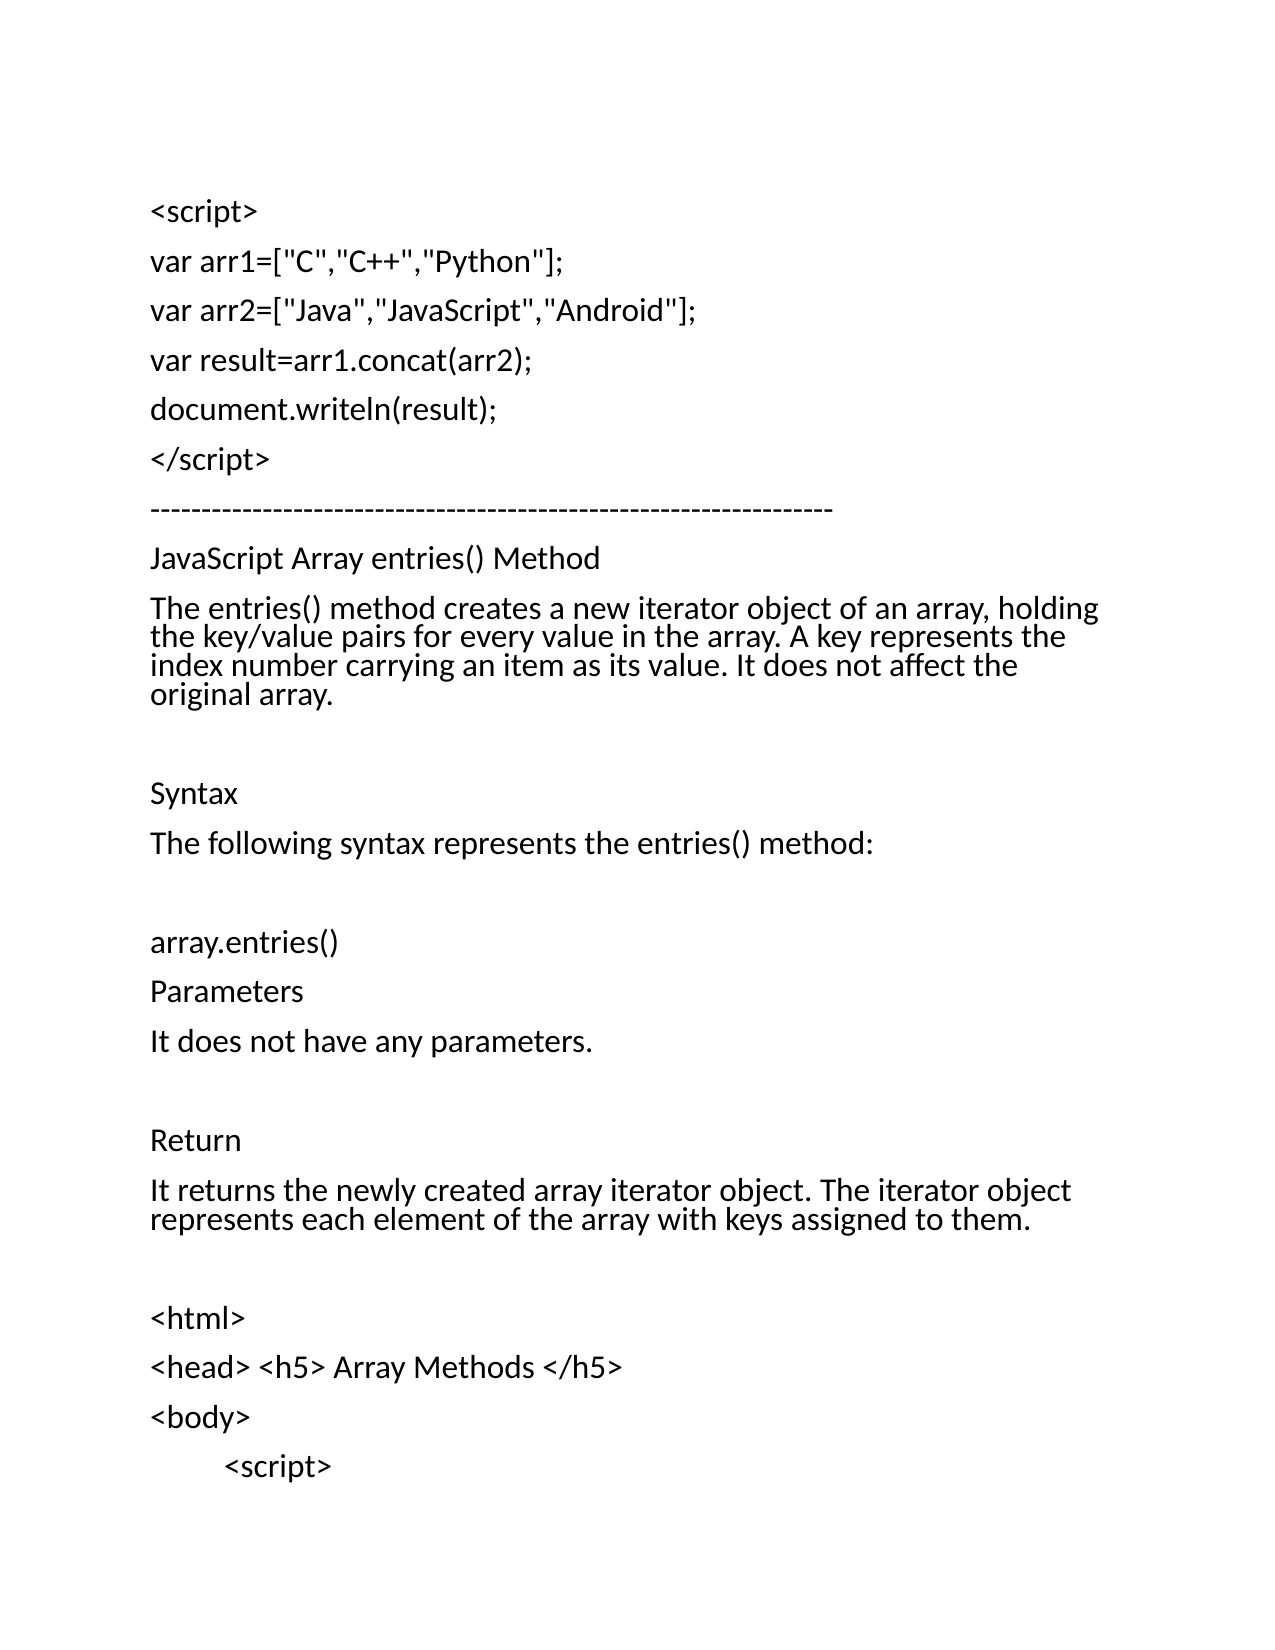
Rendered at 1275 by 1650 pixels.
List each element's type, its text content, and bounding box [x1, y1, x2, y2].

text <html> [150, 1306, 1125, 1335]
text array.entries() [150, 930, 1125, 959]
text It returns the newly created array iterator object. The iterator object represents each element of the array with keys assigned to them. [150, 1178, 1125, 1236]
text </script> [150, 447, 1125, 476]
text <script> [150, 1455, 1125, 1484]
text <head> <h5> Array Methods </h5> [150, 1356, 1125, 1384]
text Syntax [150, 782, 1125, 810]
text <script> [150, 199, 1125, 228]
text The entries() method creates a new iterator object of an array, holding the key/value pairs for every value in the array. A key represents the index number carrying an item as its value. It does not affect the original array. [150, 596, 1125, 711]
text It does not have any parameters. [150, 1029, 1125, 1058]
text Parameters [150, 980, 1125, 1009]
text var arr2=["Java","JavaScript","Android"]; [150, 299, 1125, 327]
text ------------------------------------------------------------------- [150, 497, 1125, 526]
text Return [150, 1129, 1125, 1157]
text The following syntax represents the entries() method: [150, 831, 1125, 860]
text JavaScript Array entries() Method [150, 547, 1125, 575]
text <body> [150, 1405, 1125, 1434]
text var result=arr1.concat(arr2); [150, 348, 1125, 377]
text document.writeln(result); [150, 398, 1125, 427]
text var arr1=["C","C++","Python"]; [150, 249, 1125, 278]
